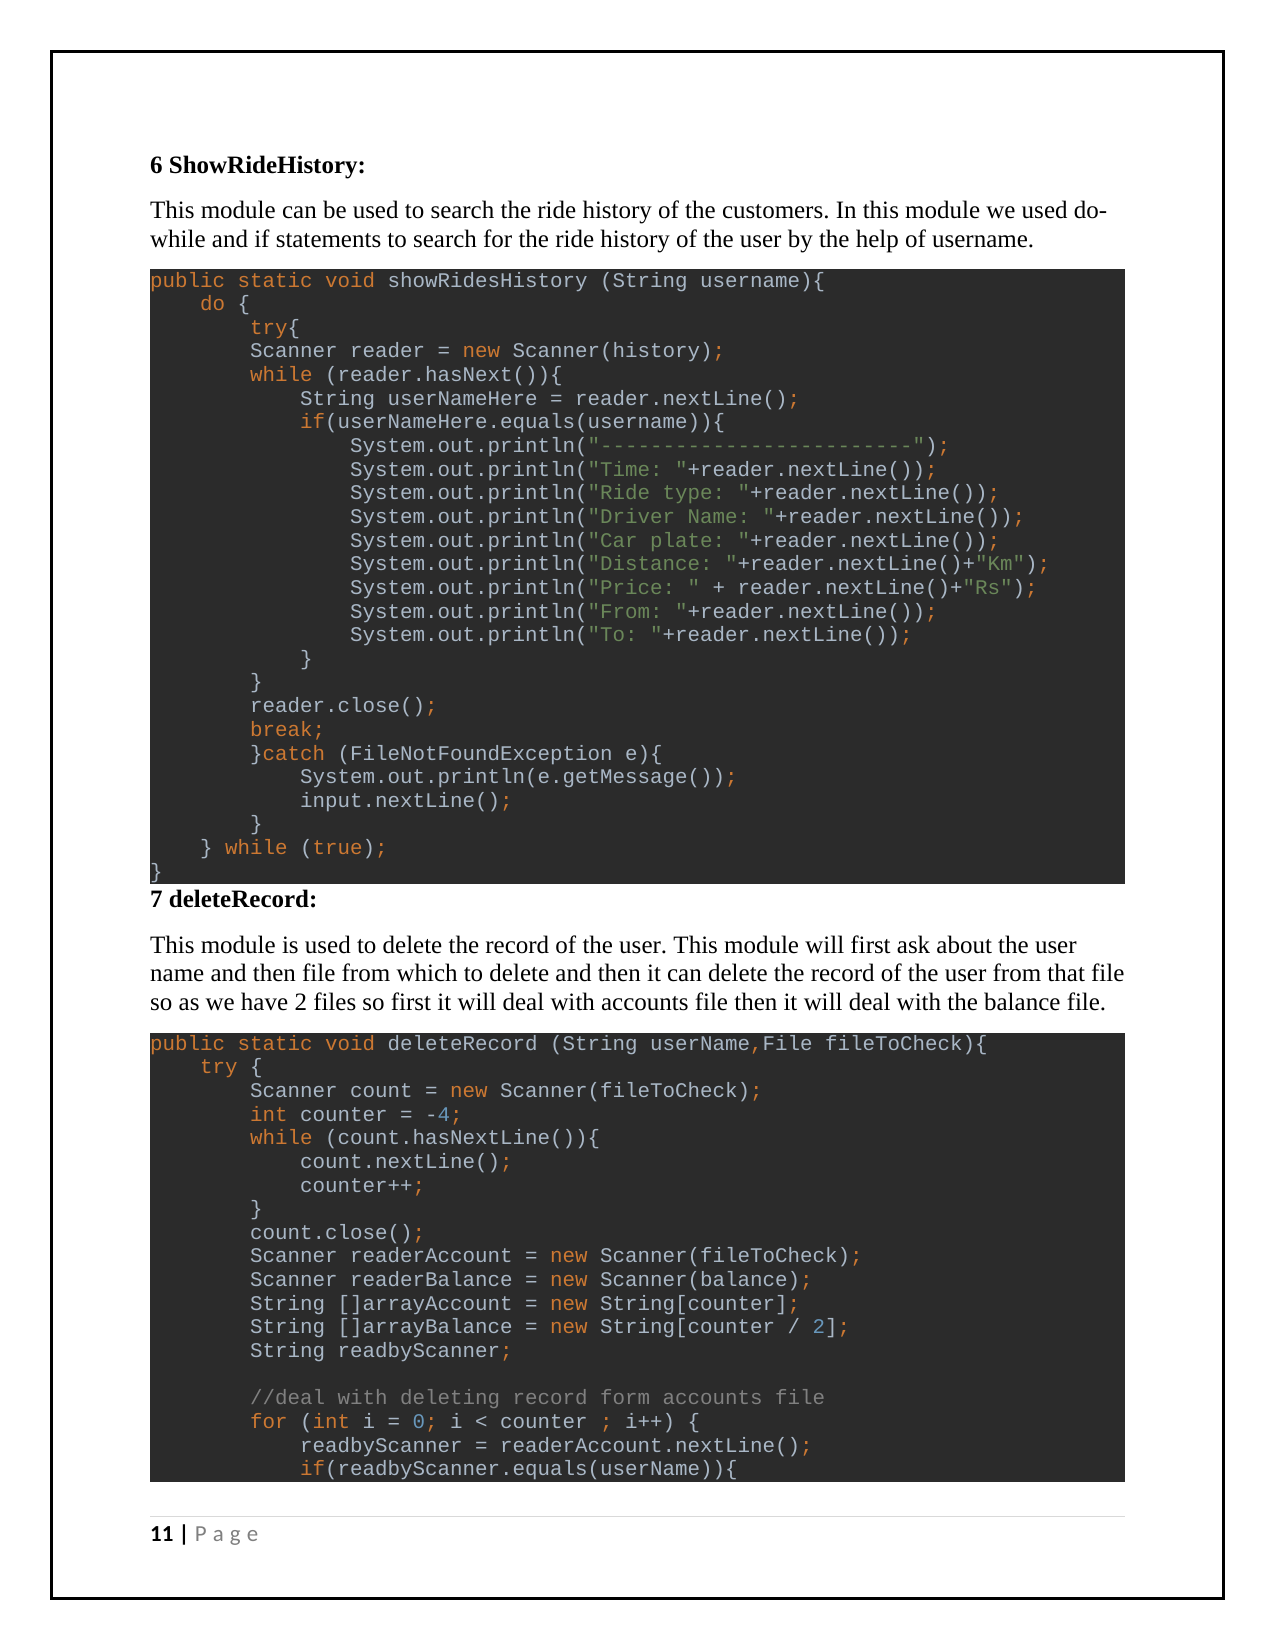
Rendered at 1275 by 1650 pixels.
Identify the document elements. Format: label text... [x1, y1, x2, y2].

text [150, 1033, 1125, 1482]
text This module is used to delete the record of the user. This module will first ask about the user name and then file from which to delete and then it can delete the record of the user from that file so as we have 2 files so first it will deal with accounts file then it will deal with the balance file. [150, 930, 1125, 1016]
text 7 deleteRecord: [150, 884, 1125, 913]
text This module can be used to search the ride history of the customers. In this module we used do-while and if statements to search for the ride history of the user by the help of username. [150, 195, 1125, 253]
text 6 ShowRideHistory: [150, 150, 1125, 179]
text public static void showRidesHistory (String username){ do { try{ Scanner reader = new Scanner(history); while (reader.hasNext()){ String userNameHere = reader.nextLine(); if(userNameHere.equals(username)){ System.out.println("-------------------------"); System.out.println("Time: "+reader.nextLine()); System.out.println("Ride type: "+reader.nextLine()); System.out.println("Driver Name: "+reader.nextLine()); System.out.println("Car plate: "+reader.nextLine()); System.out.println("Distance: "+reader.nextLine()+"Km"); System.out.println("Price: " + reader.nextLine()+"Rs"); System.out.println("From: "+reader.nextLine()); System.out.println("To: "+reader.nextLine()); } } reader.close(); break; }catch (FileNotFoundException e){ System.out.println(e.getMessage()); input.nextLine(); } } while (true); } [150, 269, 1125, 884]
